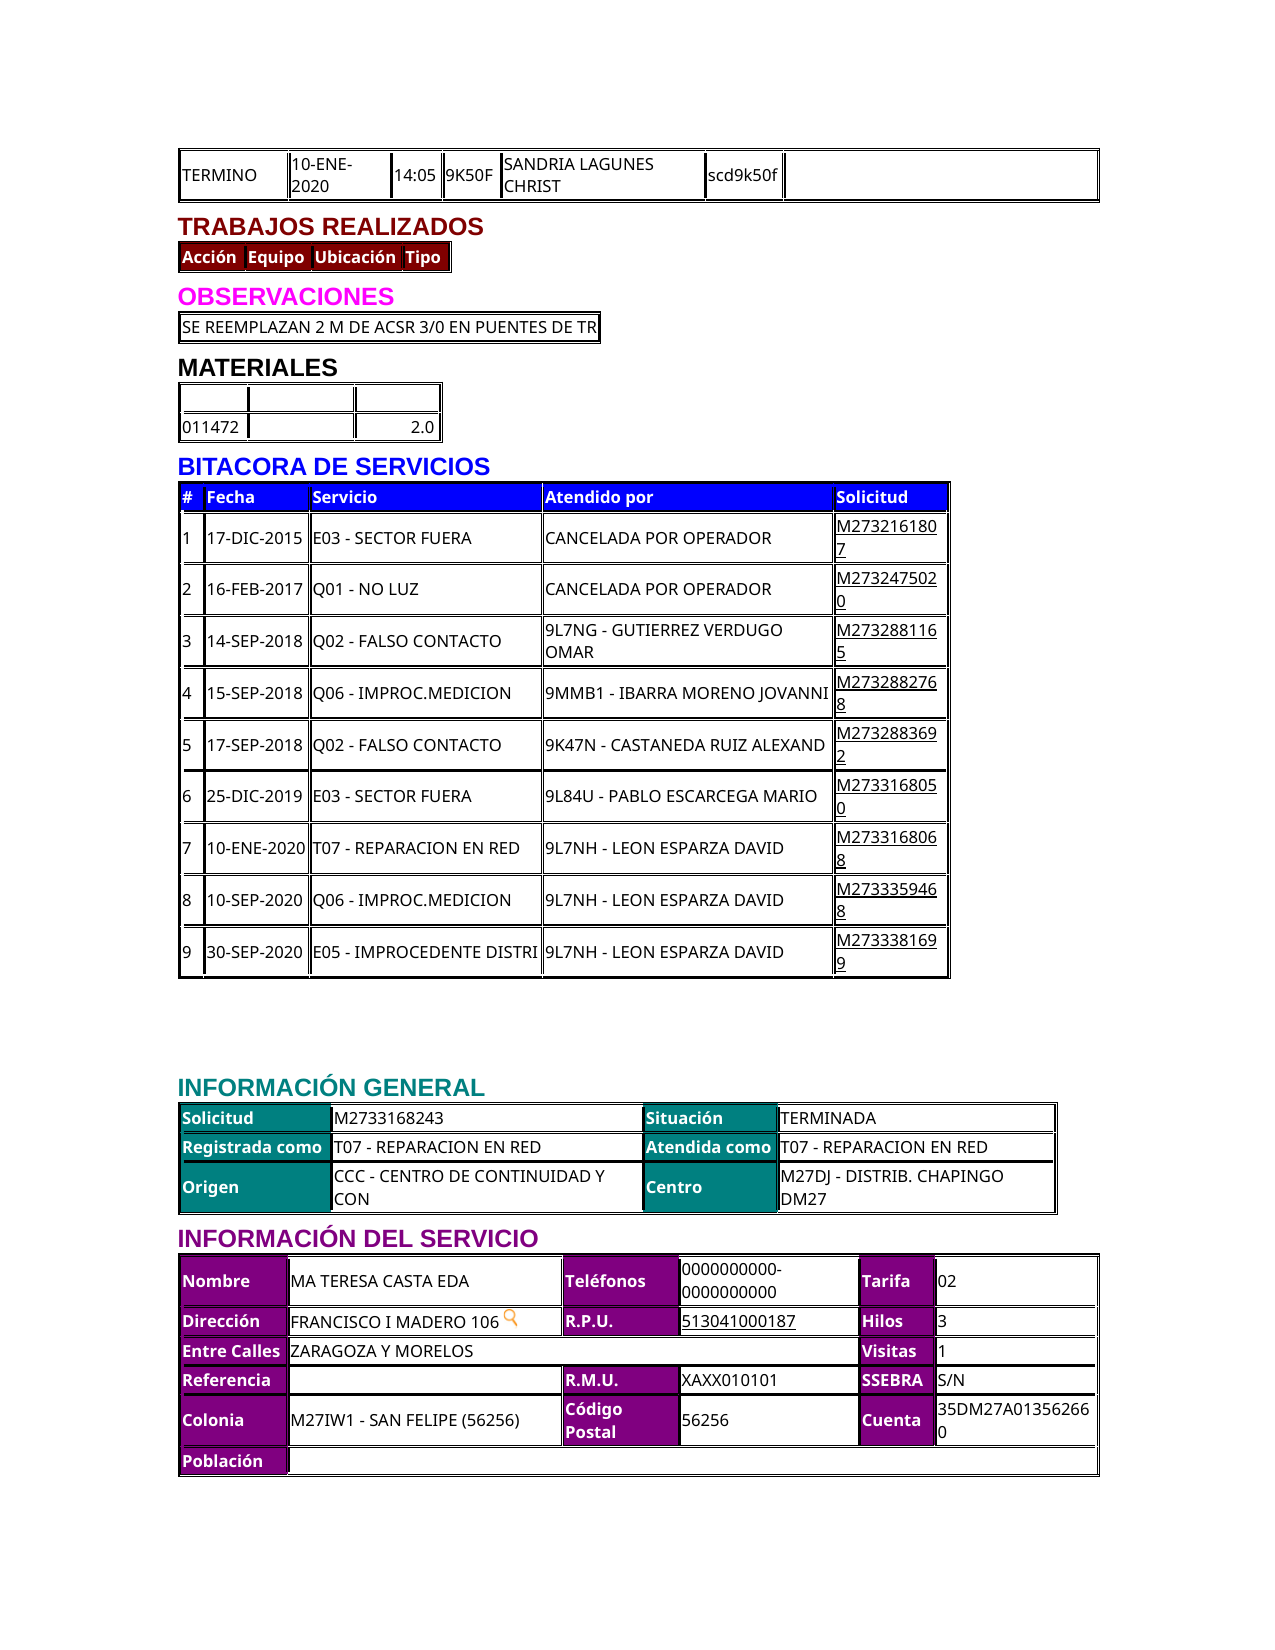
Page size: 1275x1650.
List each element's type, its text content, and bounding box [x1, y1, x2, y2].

table_cell 14:05 [391, 149, 443, 199]
table_header Teléfonos [563, 1255, 679, 1305]
table_cell M2732161807 [836, 510, 948, 562]
text INFORMACIÓN DEL SERVICIO [177, 1224, 1098, 1253]
table_header Descripción [248, 383, 355, 411]
table_cell Registrada como [180, 1131, 331, 1160]
table_cell 5 [181, 717, 203, 769]
table_cell 9L84U - PABLO ESCARCEGA MARIO [544, 772, 832, 821]
table_cell 9L7NG - GUTIERREZ VERDUGO OMAR [544, 617, 832, 665]
table_header Equipo [245, 242, 312, 270]
table_cell CCC - CENTRO DE CONTINUIDAD Y CON [331, 1163, 643, 1212]
table_cell Hilos [861, 1308, 933, 1335]
table_cell 16-FEB-2017 [206, 565, 308, 614]
table_cell 8 [181, 873, 203, 924]
table_cell Q01 - NO LUZ [312, 565, 541, 614]
picture [503, 1309, 518, 1329]
table_cell [784, 151, 1097, 199]
table_header Fecha [204, 483, 310, 510]
table_cell E03 - SECTOR FUERA [312, 772, 541, 821]
text INFORMACIÓN GENERAL [177, 1073, 1098, 1102]
table_cell S/N [937, 1364, 1097, 1393]
table_header Tipo [403, 244, 448, 270]
table_cell 9MMB1 - IBARRA MORENO JOVANNI [544, 669, 832, 717]
table_cell TERMINO [180, 149, 289, 199]
table_cell CANCELADA POR OPERADOR [544, 565, 832, 614]
table_cell 17-DIC-2015 [206, 514, 308, 562]
table_cell 25-DIC-2019 [206, 772, 308, 821]
table_cell E05 - IMPROCEDENTE DISTRI [310, 928, 542, 976]
table_cell Atendida como [645, 1134, 776, 1160]
table_header 0000000000-0000000000 [679, 1257, 859, 1305]
table_cell SSEBRA [861, 1367, 933, 1393]
table_cell 6 [181, 769, 203, 821]
table_header Servicio [310, 484, 542, 510]
table_cell 7 [180, 821, 204, 872]
table_cell M27IW1 - SAN FELIPE (56256) [290, 1396, 561, 1445]
table_cell CANCELADA POR OPERADOR [544, 514, 832, 562]
table_cell Q06 - IMPROC.MEDICION [312, 876, 541, 924]
table_cell Origen [181, 1160, 331, 1212]
table_cell 9L7NH - LEON ESPARZA DAVID [544, 876, 832, 924]
table_cell Cuenta [861, 1396, 933, 1445]
table_header Cantidad [355, 385, 439, 411]
table_cell 14-SEP-2018 [206, 617, 308, 665]
table_cell 2.0 [355, 411, 441, 440]
table_cell M2732475020 [834, 562, 949, 614]
table_cell M2732882768 [836, 665, 948, 717]
table_cell Visitas [861, 1338, 933, 1364]
table_header Tarifa [859, 1255, 935, 1305]
table_cell M27DJ - DISTRIB. CHAPINGO DM27 [778, 1160, 1054, 1212]
table_cell 1 [181, 510, 203, 562]
table_cell M2733381699 [834, 924, 948, 976]
table_header SE REEMPLAZAN 2 M DE ACSR 3/0 EN PUENTES DE TR [181, 315, 598, 340]
table_cell 10-SEP-2020 [206, 876, 308, 924]
table_cell 011472 [180, 411, 248, 440]
table_cell Código Postal [564, 1396, 678, 1445]
table_cell Población [180, 1445, 288, 1474]
table_header MA TERESA CASTA EDA [288, 1257, 563, 1305]
table_cell [290, 1367, 561, 1393]
table_cell 3 [180, 614, 204, 665]
table_cell [288, 1445, 1098, 1474]
table_cell 17-SEP-2018 [206, 721, 308, 769]
table_cell ZARAGOZA Y MORELOS [290, 1338, 858, 1364]
text OBSERVACIONES [177, 282, 1098, 311]
table_cell R.M.U. [564, 1367, 678, 1393]
table_cell XAXX010101 [681, 1367, 858, 1393]
table_cell M2732881165 [834, 614, 949, 665]
table_header Acción [181, 244, 245, 270]
table_cell 2 [180, 562, 204, 614]
table_header 02 [935, 1257, 1097, 1305]
table_cell 56256 [681, 1396, 858, 1445]
table_cell 9K47N - CASTANEDA RUIZ ALEXAND [544, 721, 832, 769]
table_cell Centro [643, 1160, 778, 1212]
table_cell M2733168050 [836, 769, 947, 821]
table_cell Q02 - FALSO CONTACTO [312, 617, 541, 665]
table_cell Colonia [180, 1393, 286, 1445]
table_cell 35DM27A013562660 [937, 1393, 1098, 1445]
table_cell 3 [935, 1305, 1098, 1335]
table_header M2733168243 [331, 1105, 643, 1131]
text BITACORA DE SERVICIOS [177, 452, 1098, 481]
table_cell 9K50F [443, 151, 501, 199]
table_cell T07 - REPARACION EN RED [312, 824, 541, 872]
table_cell FRANCISCO I MADERO 106 [290, 1308, 561, 1335]
table_header Atendido por [543, 483, 834, 510]
text TRABAJOS REALIZADOS [177, 212, 1098, 241]
table_header Situación [643, 1103, 778, 1131]
table_cell [248, 411, 355, 440]
table_cell 30-SEP-2020 [204, 924, 310, 976]
table_header Ubicación [312, 242, 403, 270]
table_cell M2732883692 [836, 717, 948, 769]
table_cell 4 [181, 665, 203, 717]
table_cell 9 [181, 924, 204, 976]
table_cell 10-ENE-2020 [206, 824, 308, 872]
table_cell SANDRIA LAGUNES CHRIST [501, 151, 705, 199]
table_header Nombre [181, 1255, 288, 1305]
table_cell Q02 - FALSO CONTACTO [312, 721, 541, 769]
table_cell 9L7NH - LEON ESPARZA DAVID [544, 824, 832, 872]
table_header TERMINADA [778, 1105, 1054, 1131]
table_cell M2733168068 [834, 821, 949, 872]
table_cell Entre Calles [180, 1335, 288, 1364]
table_cell 10-ENE-2020 [289, 151, 391, 199]
table_cell T07 - REPARACION EN RED [333, 1134, 642, 1160]
table_cell 9L7NH - LEON ESPARZA DAVID [543, 924, 834, 976]
table_header Código [180, 383, 248, 411]
table_header Solicitud [181, 1105, 331, 1131]
table_cell M2733359468 [836, 873, 948, 924]
table_header Solicitud [834, 484, 947, 510]
table_cell Referencia [181, 1364, 286, 1393]
text MATERIALES [177, 353, 1098, 382]
table_cell 15-SEP-2018 [206, 669, 308, 717]
table_cell R.P.U. [564, 1308, 678, 1335]
table_cell E03 - SECTOR FUERA [312, 514, 541, 562]
table_cell scd9k50f [705, 149, 784, 199]
table_cell 513041000187 [681, 1308, 858, 1335]
table_cell 1 [935, 1335, 1098, 1364]
table_cell Dirección [180, 1305, 288, 1335]
table_header # [181, 483, 204, 510]
table_cell T07 - REPARACION EN RED [778, 1131, 1056, 1160]
table_cell Q06 - IMPROC.MEDICION [312, 669, 541, 717]
